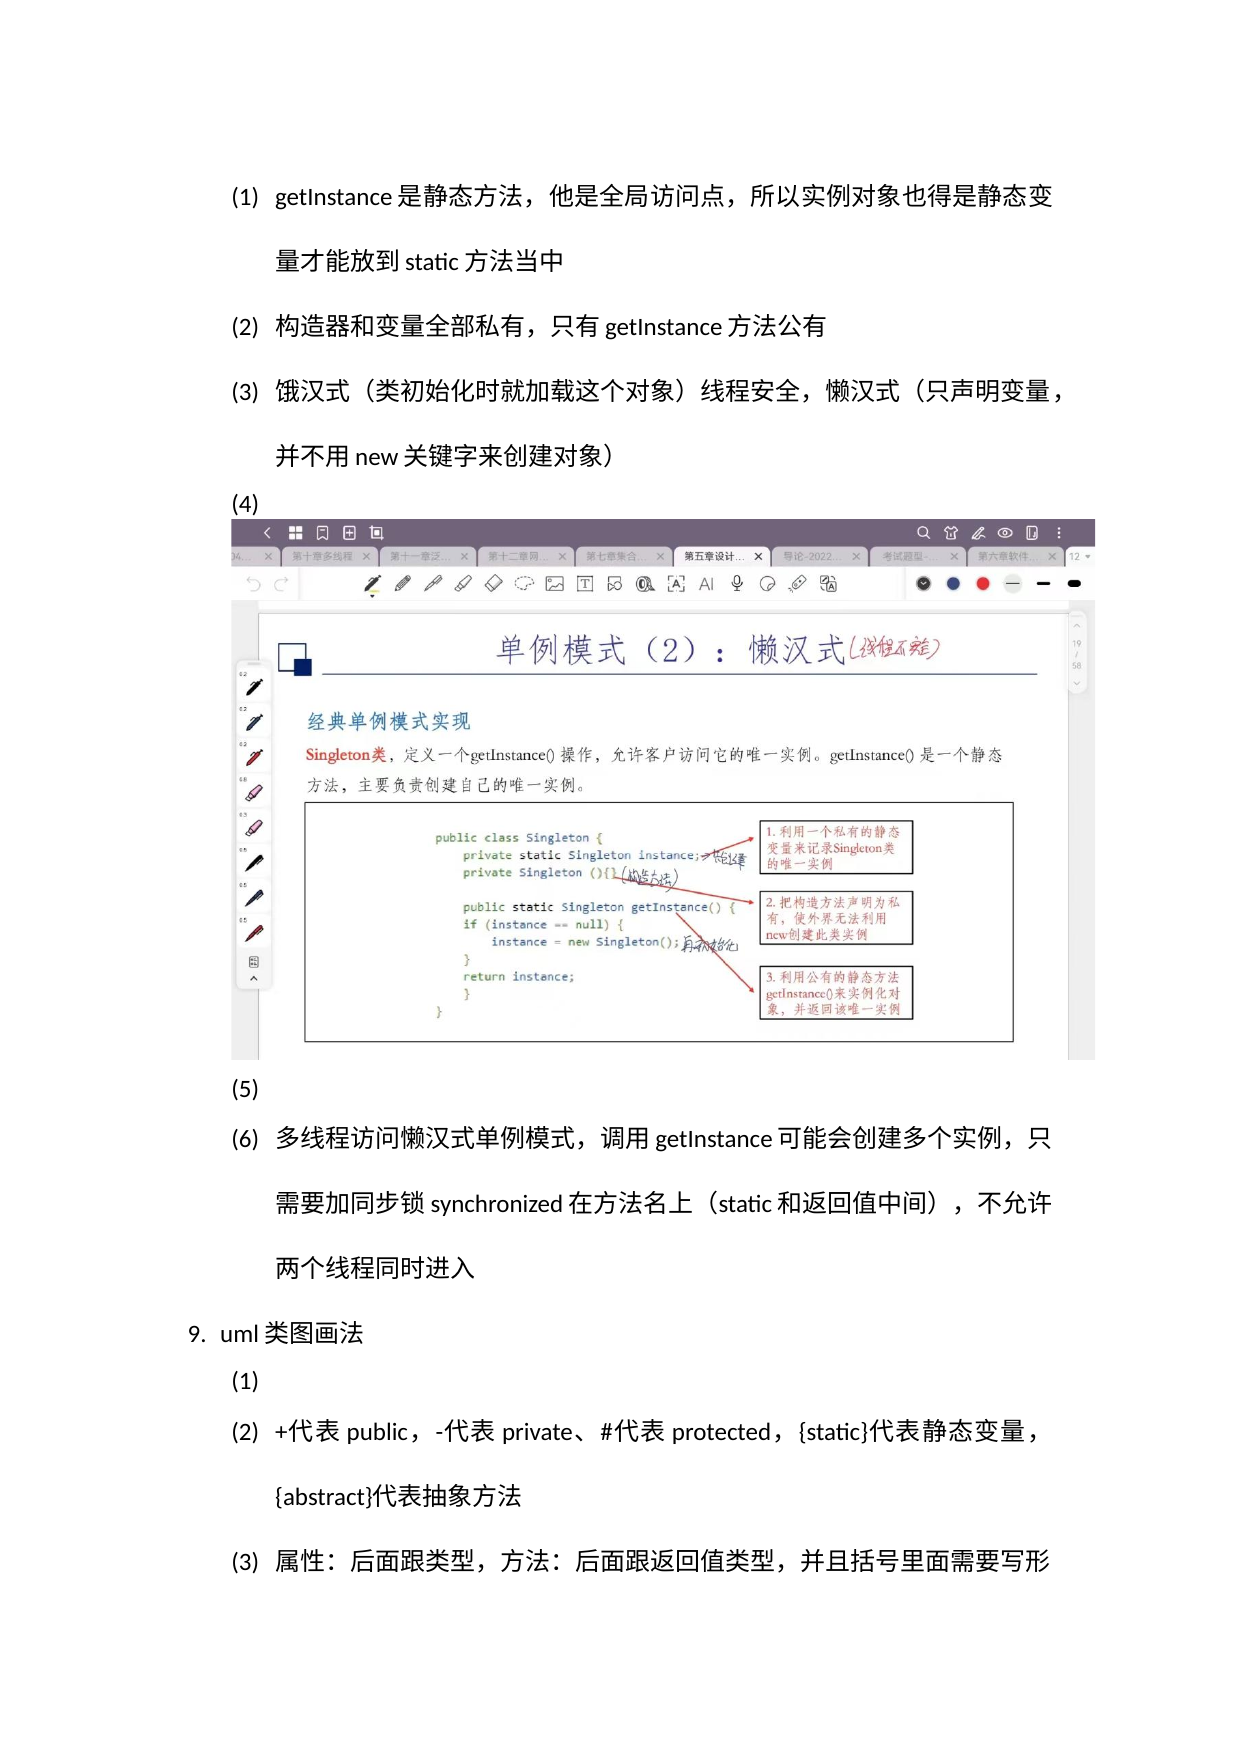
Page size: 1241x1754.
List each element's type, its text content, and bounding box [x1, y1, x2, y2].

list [231, 1527, 1053, 1592]
list 饿汉式（类初始化时就加载这个对象）线程安全，懒汉式（只声明变量，并不用new关键字来创建对象） [231, 357, 1053, 487]
list 多线程访问懒汉式单例模式，调用getInstance可能会创建多个实例，只需要加同步锁synchronized在方法名上（static和返回值中间），不允许两个线程同时进入 [231, 1104, 1053, 1299]
list getInstance是静态方法，他是全局访问点，所以实例对象也得是静态变量才能放到static方法当中 [231, 162, 1053, 292]
list uml类图画法 [187, 1299, 1053, 1364]
list +代表public，-代表private、#代表protected，{static}代表静态变量，{abstract}代表抽象方法 [231, 1397, 1053, 1527]
picture [231, 519, 1096, 1060]
list 构造器和变量全部私有，只有getInstance方法公有 [231, 292, 1053, 357]
